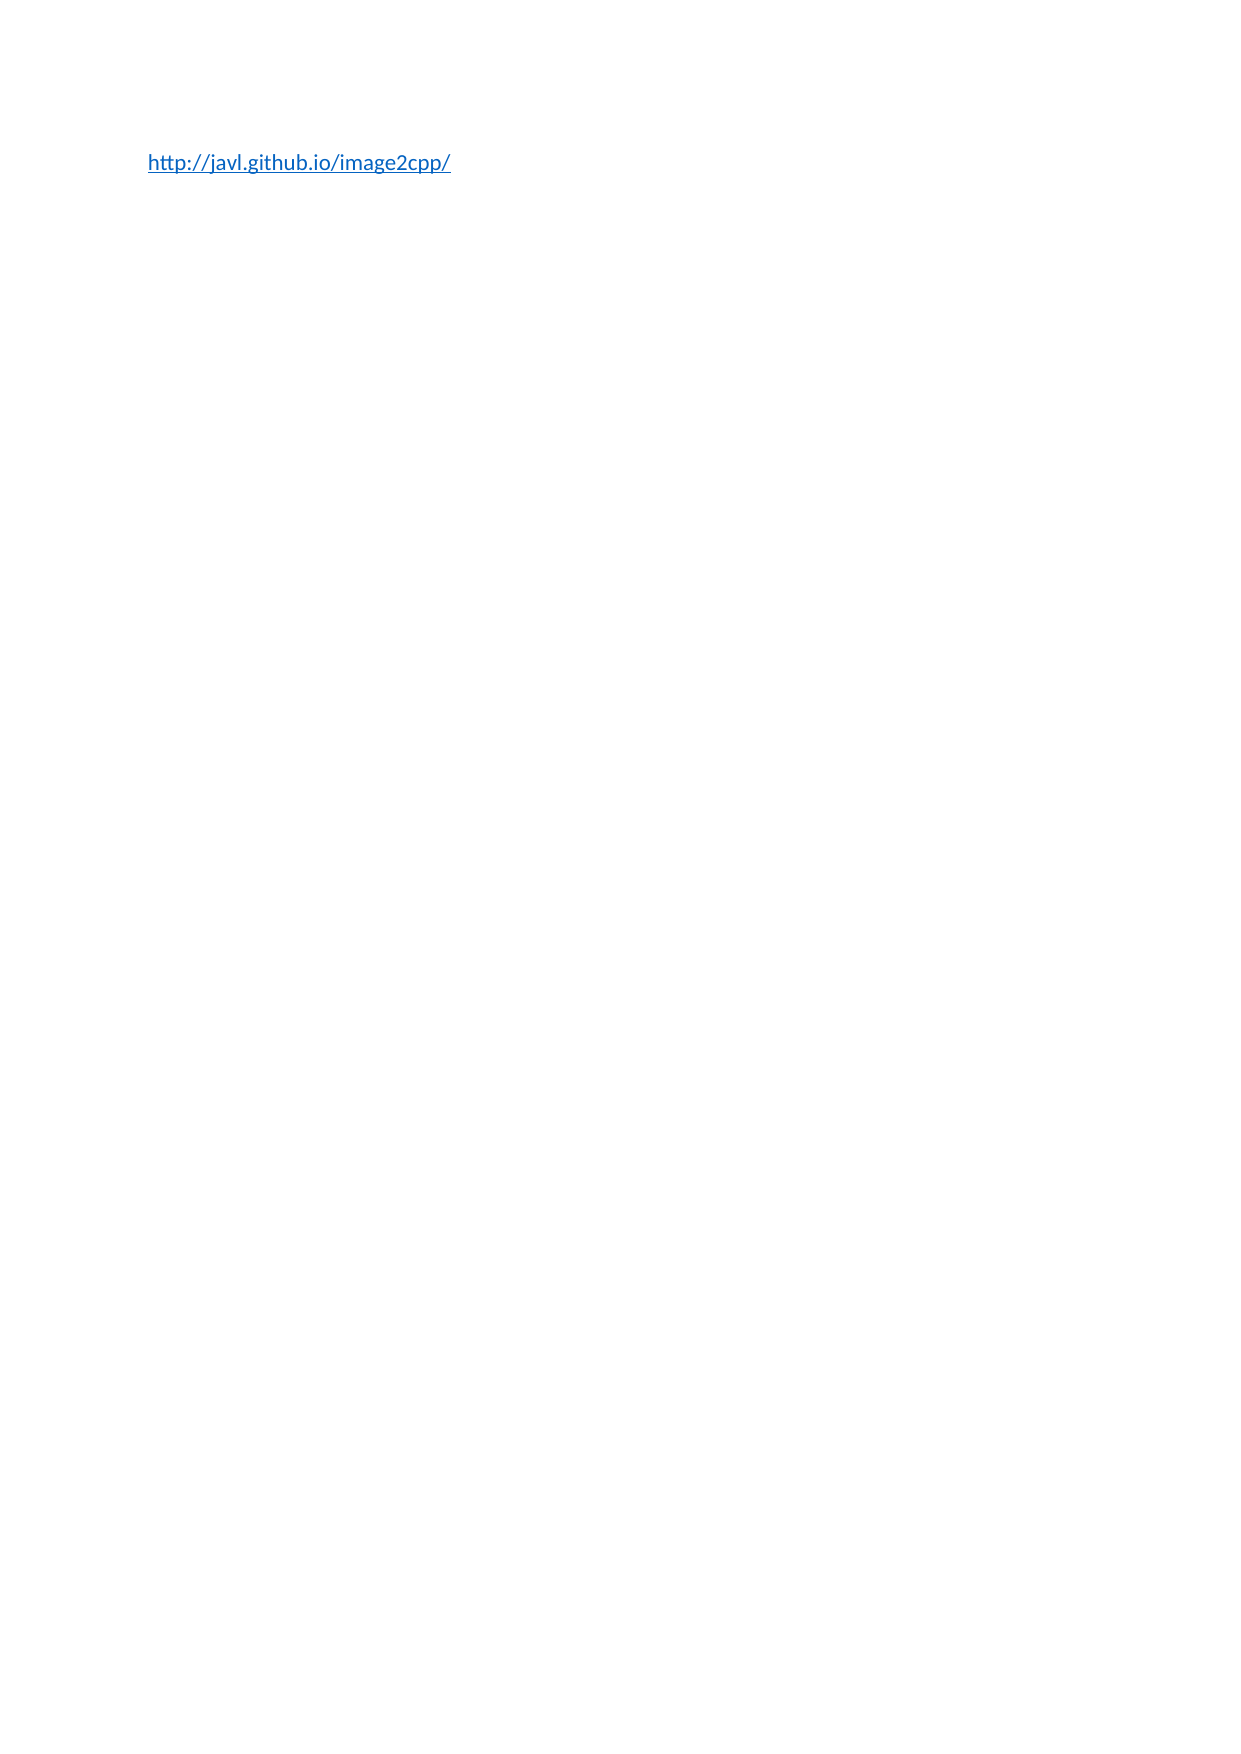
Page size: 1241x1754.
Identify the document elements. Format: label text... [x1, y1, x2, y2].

text http://javl.github.io/image2cpp/ [148, 148, 1093, 176]
